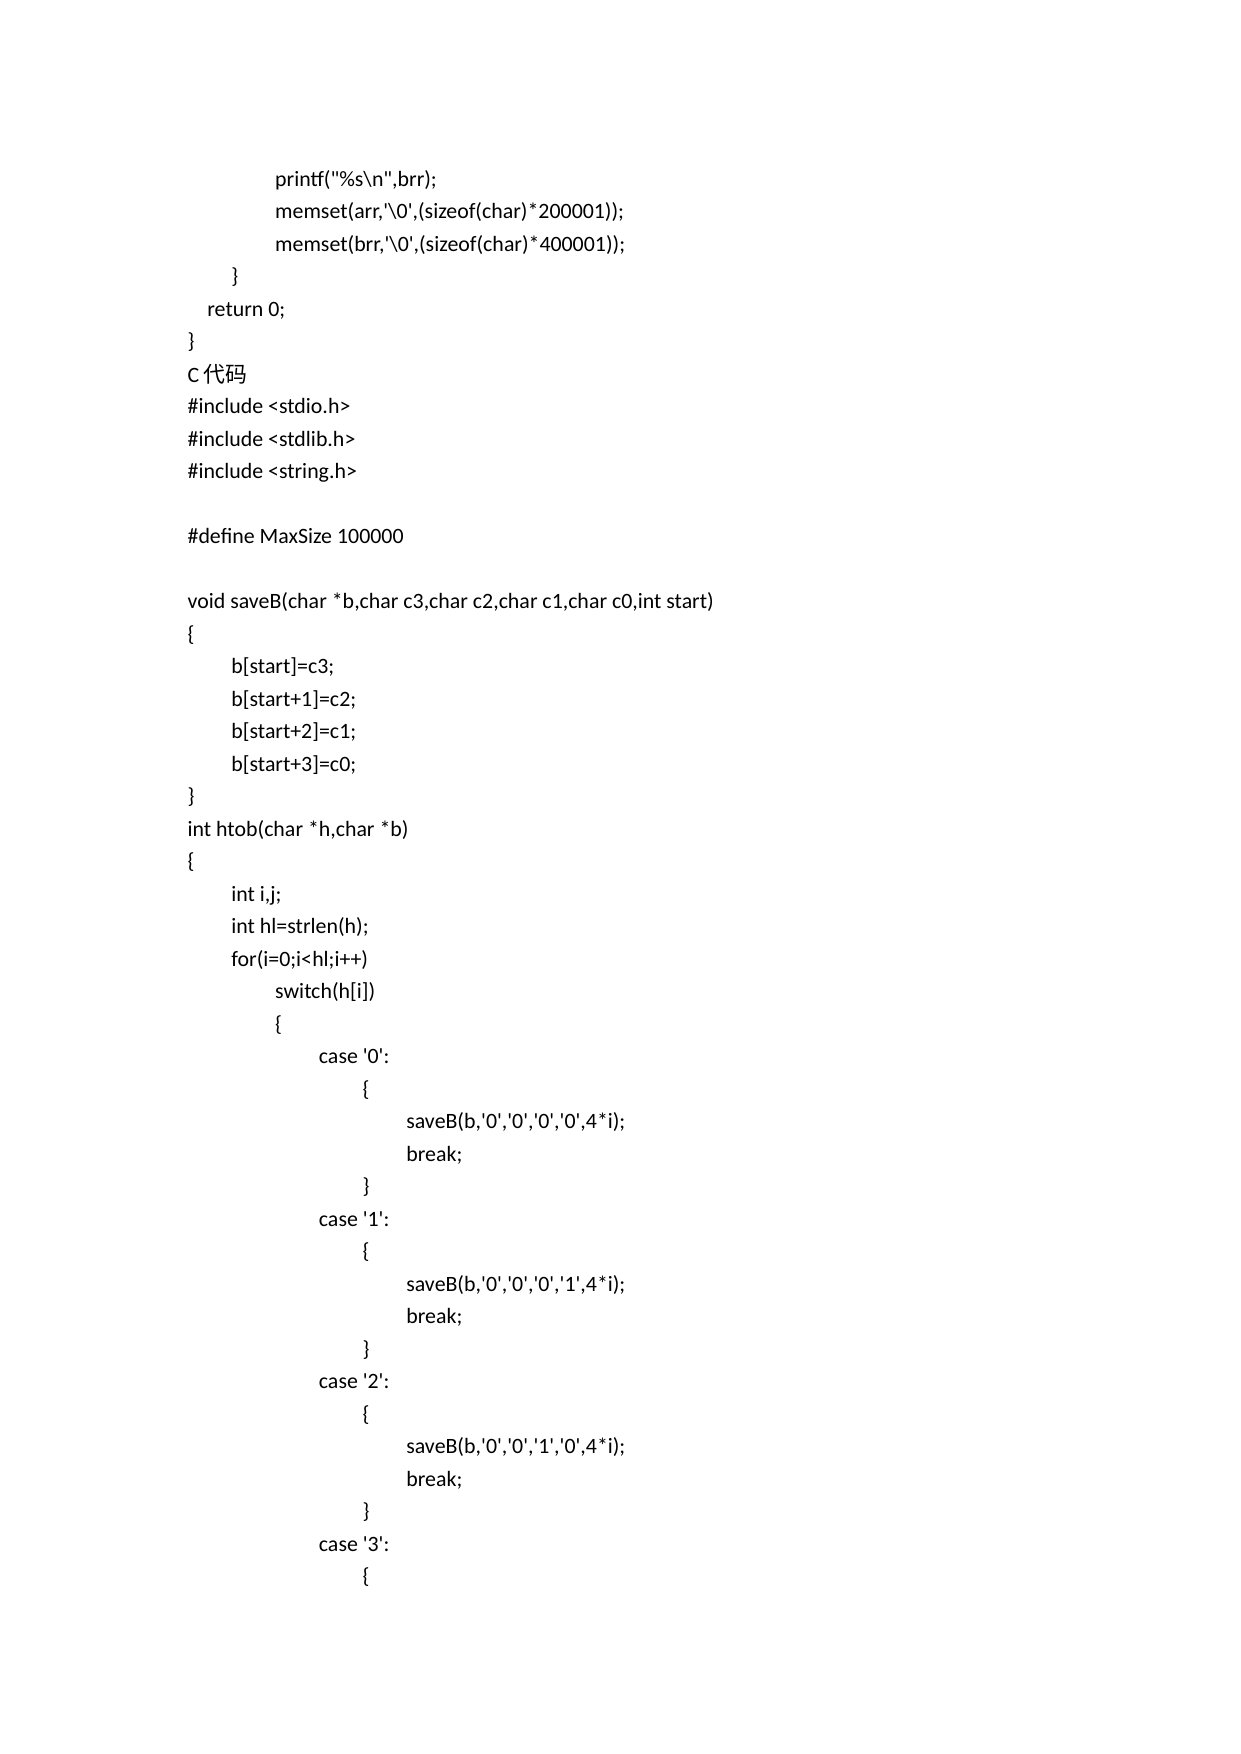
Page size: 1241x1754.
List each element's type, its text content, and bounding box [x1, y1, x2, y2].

text case '2': [187, 1364, 1053, 1397]
text switch(h[i]) [187, 974, 1053, 1007]
text for(i=0;i<hl;i++) [187, 942, 1053, 974]
text case '1': [187, 1202, 1053, 1234]
text } [187, 259, 1053, 292]
text { [187, 1234, 1053, 1267]
text return 0; [187, 292, 1053, 324]
text int htob(char *h,char *b) [187, 812, 1053, 844]
text #define MaxSize 100000 [187, 519, 1053, 552]
text } [187, 324, 1053, 357]
text C代码 [187, 357, 1053, 389]
text { [187, 844, 1053, 877]
text #include <stdio.h> [187, 389, 1053, 422]
text { [187, 1072, 1053, 1104]
text { [187, 1007, 1053, 1039]
text saveB(b,'0','0','0','1',4*i); [187, 1267, 1053, 1299]
text int hl=strlen(h); [187, 909, 1053, 942]
text #include <stdlib.h> [187, 422, 1053, 454]
text { [187, 1559, 1053, 1592]
text void saveB(char *b,char c3,char c2,char c1,char c0,int start) [187, 584, 1053, 617]
text break; [187, 1299, 1053, 1332]
text } [187, 1494, 1053, 1527]
text memset(brr,'\0',(sizeof(char)*400001)); [187, 227, 1053, 259]
text saveB(b,'0','0','1','0',4*i); [187, 1429, 1053, 1462]
text } [187, 1169, 1053, 1202]
text break; [187, 1462, 1053, 1494]
text b[start+2]=c1; [187, 714, 1053, 747]
text saveB(b,'0','0','0','0',4*i); [187, 1104, 1053, 1137]
text } [187, 779, 1053, 812]
text case '3': [187, 1527, 1053, 1559]
text b[start+1]=c2; [187, 682, 1053, 714]
text { [187, 1397, 1053, 1429]
text #include <string.h> [187, 454, 1053, 487]
text { [187, 617, 1053, 649]
text b[start+3]=c0; [187, 747, 1053, 779]
text memset(arr,'\0',(sizeof(char)*200001)); [187, 194, 1053, 227]
text printf("%s\n",brr); [187, 162, 1053, 194]
text int i,j; [187, 877, 1053, 909]
text b[start]=c3; [187, 649, 1053, 682]
text case '0': [187, 1039, 1053, 1072]
text break; [187, 1137, 1053, 1169]
text } [187, 1332, 1053, 1364]
